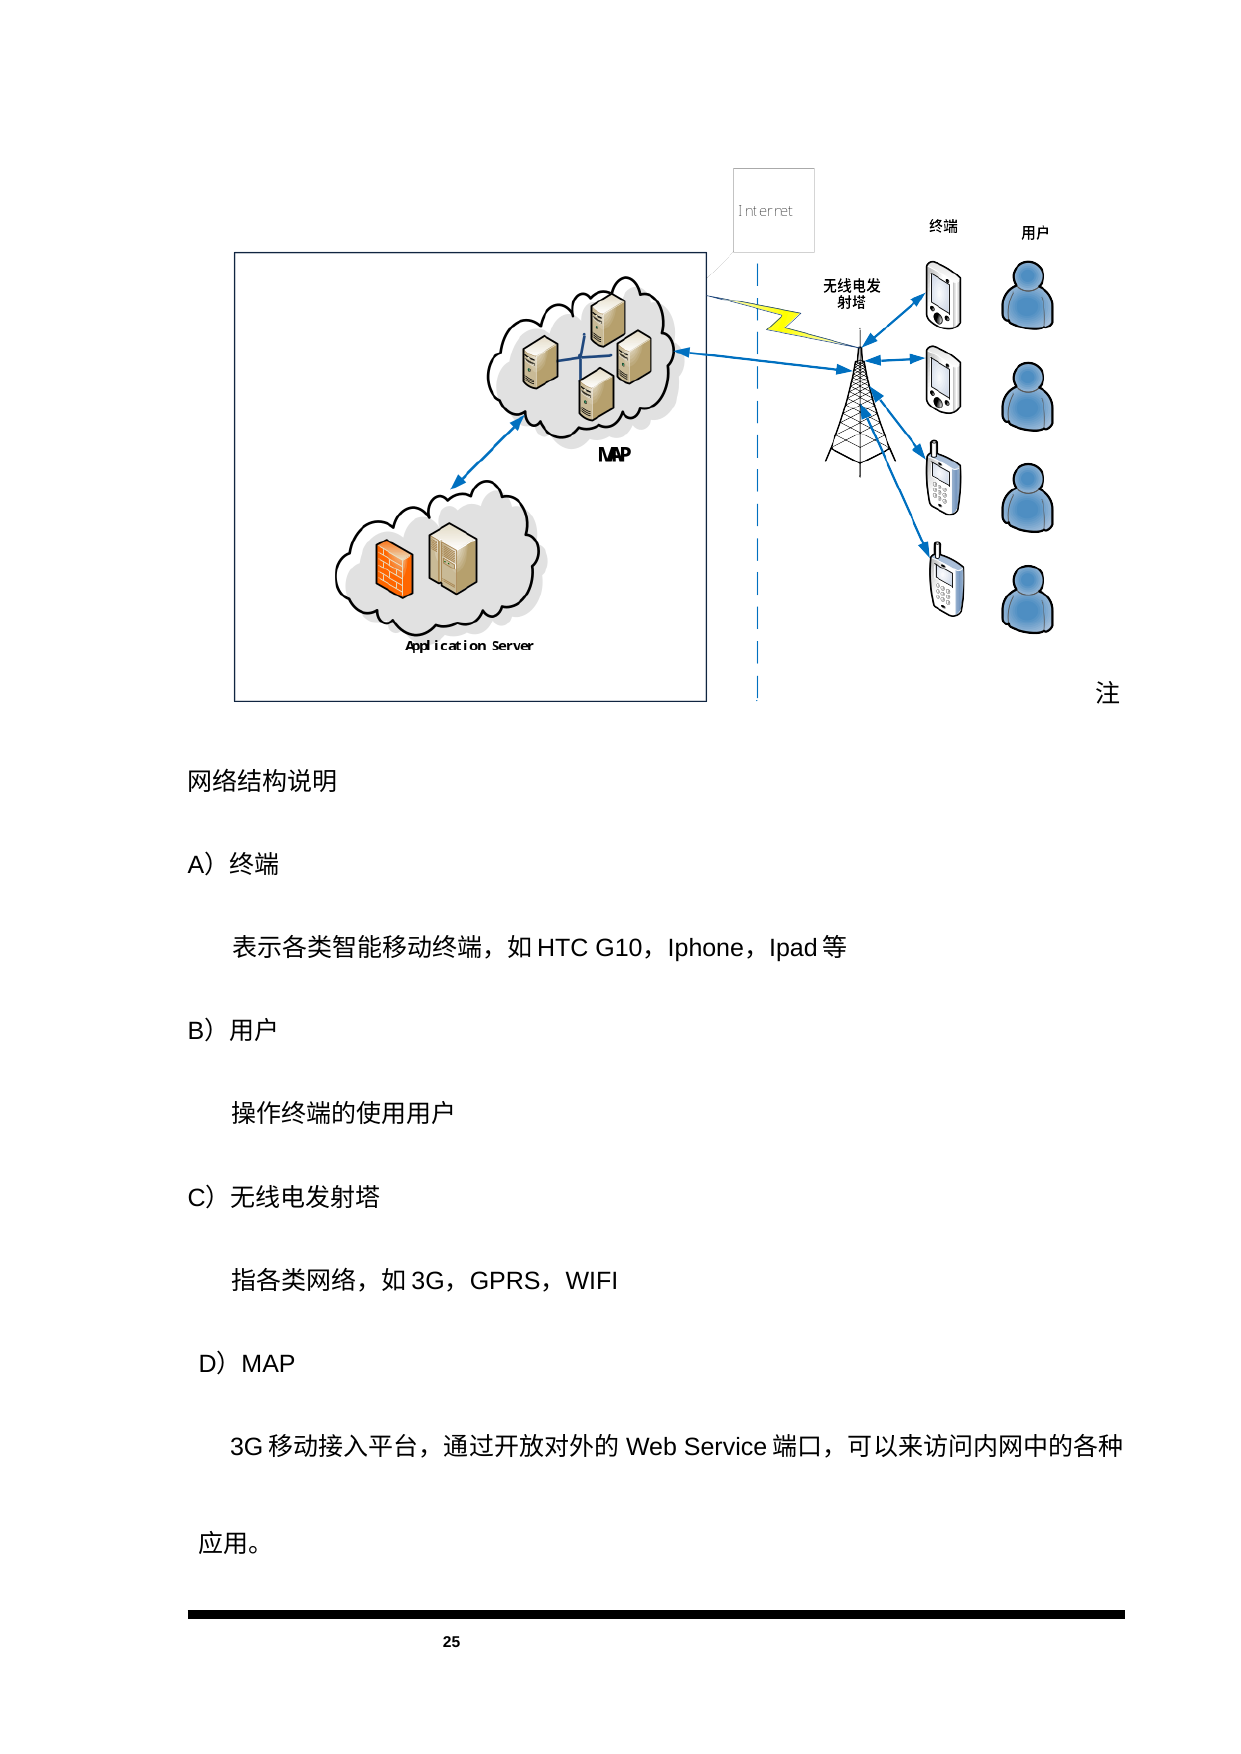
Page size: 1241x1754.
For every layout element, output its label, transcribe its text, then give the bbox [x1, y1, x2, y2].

text A）终端 [187, 830, 1125, 895]
text D）MAP [198, 1329, 1125, 1394]
text 表示各类智能移动终端，如HTC G10，Iphone，Ipad等 [187, 913, 1125, 978]
text B）用户 [187, 996, 1125, 1061]
text 注：网络结构说明 [187, 162, 1125, 812]
text C）无线电发射塔 [187, 1163, 1125, 1228]
text 指各类网络，如3G，GPRS，WIFI [187, 1246, 1125, 1311]
text 3G移动接入平台，通过开放对外的Web Service端口，可以来访问内网中的各种应用。 [198, 1412, 1125, 1574]
text 操作终端的使用用户 [187, 1079, 1125, 1144]
